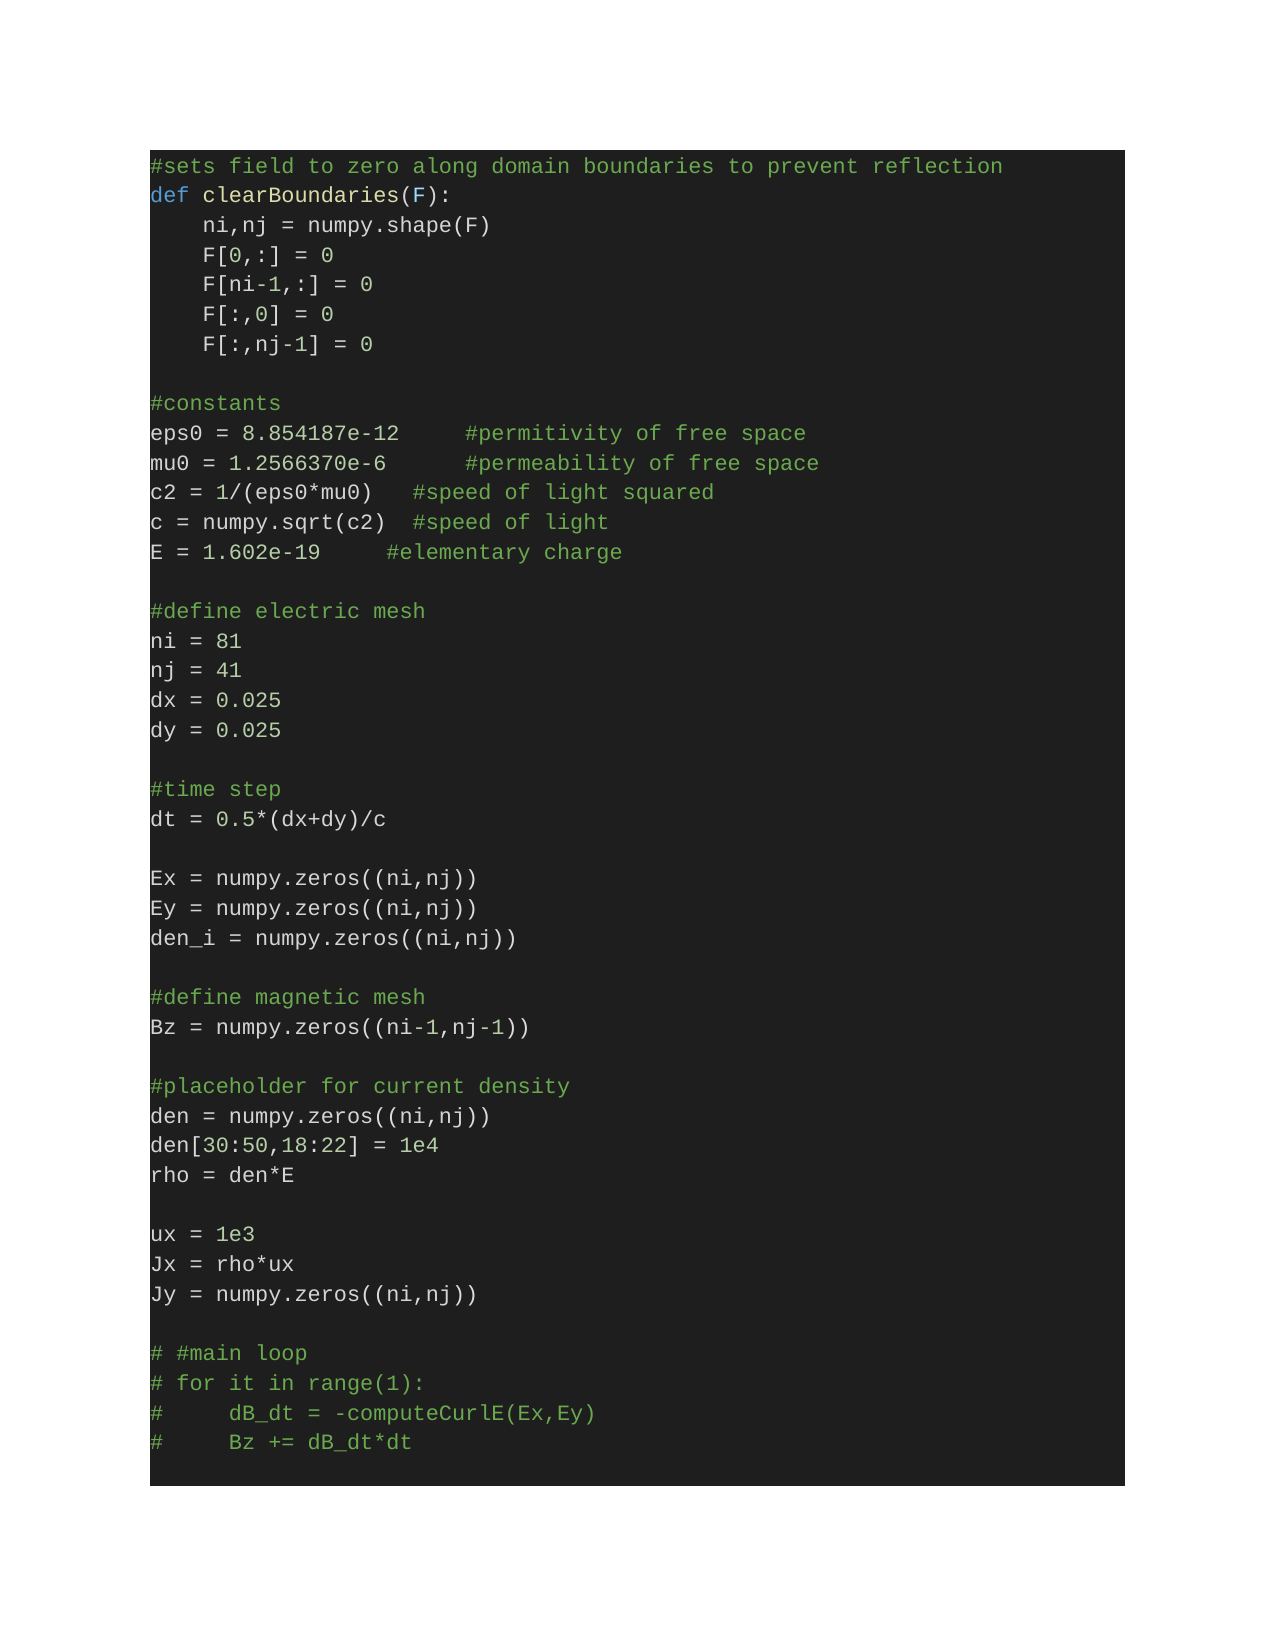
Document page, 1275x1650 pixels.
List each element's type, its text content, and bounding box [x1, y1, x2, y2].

text rho = den*E [150, 1159, 1125, 1189]
text Ex = numpy.zeros((ni,nj)) [150, 862, 1125, 892]
text mu0 = 1.2566370e-6 #permeability of free space [150, 447, 1125, 477]
text E = 1.602e-19 #elementary charge [150, 536, 1125, 566]
text ni = 81 [150, 625, 1125, 655]
text #constants [150, 387, 1125, 417]
text F[0,:] = 0 [150, 239, 1125, 269]
text # dB_dt = -computeCurlE(Ex,Ey) [150, 1397, 1125, 1427]
text eps0 = 8.854187e-12 #permitivity of free space [150, 417, 1125, 447]
text den_i = numpy.zeros((ni,nj)) [150, 922, 1125, 952]
text ux = 1e3 [150, 1219, 1125, 1248]
text dt = 0.5*(dx+dy)/c [150, 803, 1125, 833]
text Bz = numpy.zeros((ni-1,nj-1)) [150, 1011, 1125, 1041]
text dx = 0.025 [150, 684, 1125, 714]
text #placeholder for current density [150, 1070, 1125, 1100]
text #time step [150, 773, 1125, 803]
text #define electric mesh [150, 595, 1125, 625]
text def clearBoundaries(F): [150, 180, 1125, 209]
text F[ni-1,:] = 0 [150, 269, 1125, 298]
text nj = 41 [150, 655, 1125, 684]
text F[:,0] = 0 [150, 298, 1125, 328]
text ni,nj = numpy.shape(F) [150, 209, 1125, 239]
text c2 = 1/(eps0*mu0) #speed of light squared [150, 477, 1125, 506]
text c = numpy.sqrt(c2) #speed of light [150, 506, 1125, 536]
text F[:,nj-1] = 0 [150, 328, 1125, 358]
text # #main loop [150, 1337, 1125, 1367]
text Jx = rho*ux [150, 1248, 1125, 1278]
text den = numpy.zeros((ni,nj)) [150, 1100, 1125, 1130]
text dy = 0.025 [150, 714, 1125, 744]
text #sets field to zero along domain boundaries to prevent reflection [150, 150, 1125, 180]
text #define magnetic mesh [150, 981, 1125, 1011]
text # Bz += dB_dt*dt [150, 1427, 1125, 1456]
text # for it in range(1): [150, 1367, 1125, 1397]
text den[30:50,18:22] = 1e4 [150, 1130, 1125, 1159]
text Jy = numpy.zeros((ni,nj)) [150, 1278, 1125, 1308]
text Ey = numpy.zeros((ni,nj)) [150, 892, 1125, 922]
